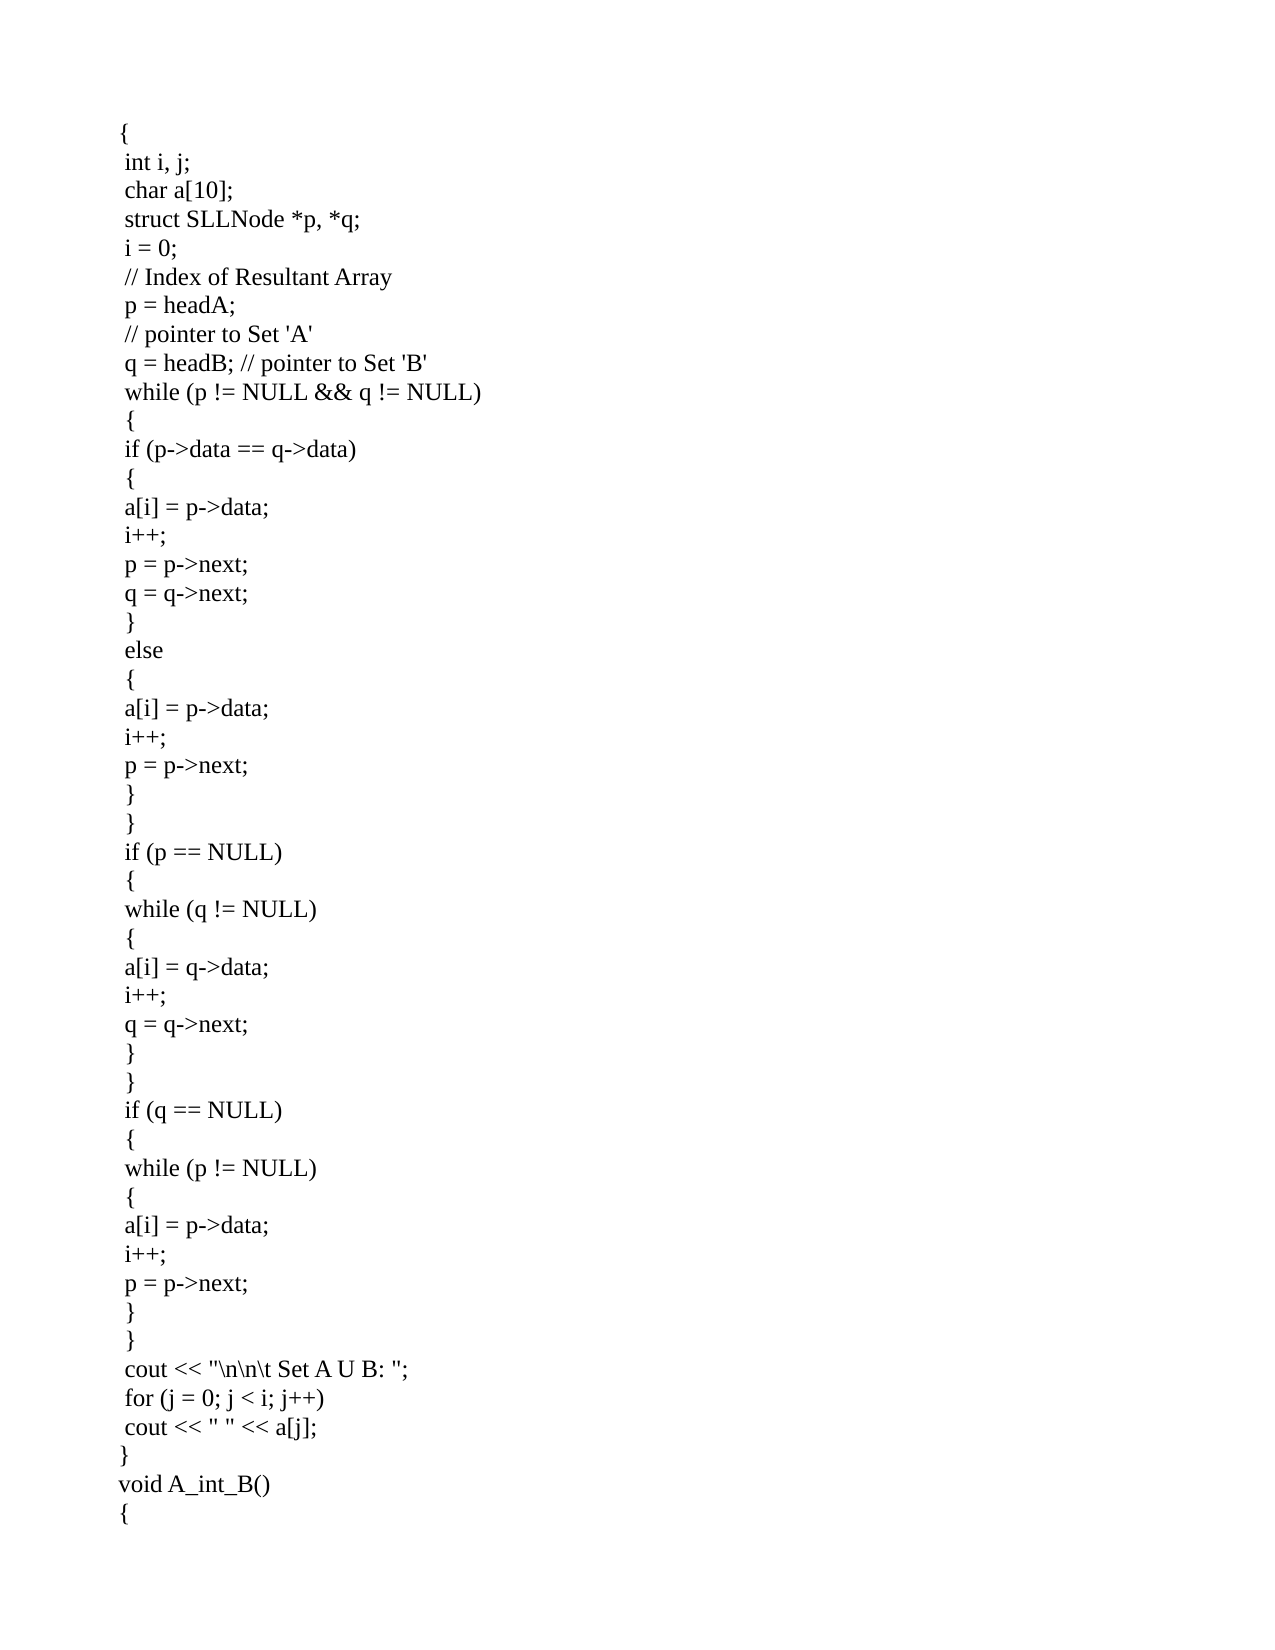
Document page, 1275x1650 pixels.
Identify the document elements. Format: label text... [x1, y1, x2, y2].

text { [118, 1124, 1157, 1153]
text while (p != NULL && q != NULL) [118, 377, 1157, 406]
text i++; [118, 1239, 1157, 1268]
text } [118, 1441, 1157, 1469]
text cout << " " << a[j]; [118, 1412, 1157, 1441]
text char a[10]; [118, 176, 1157, 204]
text a[i] = q->data; [118, 952, 1157, 981]
text a[i] = p->data; [118, 693, 1157, 722]
text { [118, 923, 1157, 952]
text p = headA; [118, 291, 1157, 319]
text a[i] = p->data; [118, 1211, 1157, 1239]
text p = p->next; [118, 1268, 1157, 1297]
text { [118, 1498, 1157, 1527]
text void A_int_B() [118, 1469, 1157, 1498]
text q = q->next; [118, 1009, 1157, 1038]
text if (p == NULL) [118, 837, 1157, 866]
text else [118, 636, 1157, 664]
text { [118, 406, 1157, 434]
text for (j = 0; j < i; j++) [118, 1383, 1157, 1412]
text while (p != NULL) [118, 1153, 1157, 1182]
text i = 0; [118, 233, 1157, 262]
text i++; [118, 521, 1157, 549]
text p = p->next; [118, 751, 1157, 779]
text q = headB; // pointer to Set 'B' [118, 348, 1157, 377]
text struct SLLNode *p, *q; [118, 204, 1157, 233]
text } [118, 779, 1157, 808]
text i++; [118, 981, 1157, 1009]
text if (q == NULL) [118, 1096, 1157, 1124]
text } [118, 1038, 1157, 1067]
text p = p->next; [118, 549, 1157, 578]
text { [118, 664, 1157, 693]
text // Index of Resultant Array [118, 262, 1157, 291]
text { [118, 866, 1157, 894]
text { [118, 463, 1157, 492]
text } [118, 607, 1157, 636]
text int i, j; [118, 147, 1157, 176]
text } [118, 1326, 1157, 1354]
text } [118, 1297, 1157, 1326]
text } [118, 808, 1157, 837]
text { [118, 118, 1157, 147]
text } [118, 1067, 1157, 1096]
text a[i] = p->data; [118, 492, 1157, 521]
text while (q != NULL) [118, 894, 1157, 923]
text // pointer to Set 'A' [118, 319, 1157, 348]
text cout << "\n\n\t Set A U B: "; [118, 1354, 1157, 1383]
text q = q->next; [118, 578, 1157, 607]
text { [118, 1182, 1157, 1211]
text i++; [118, 722, 1157, 751]
text if (p->data == q->data) [118, 434, 1157, 463]
